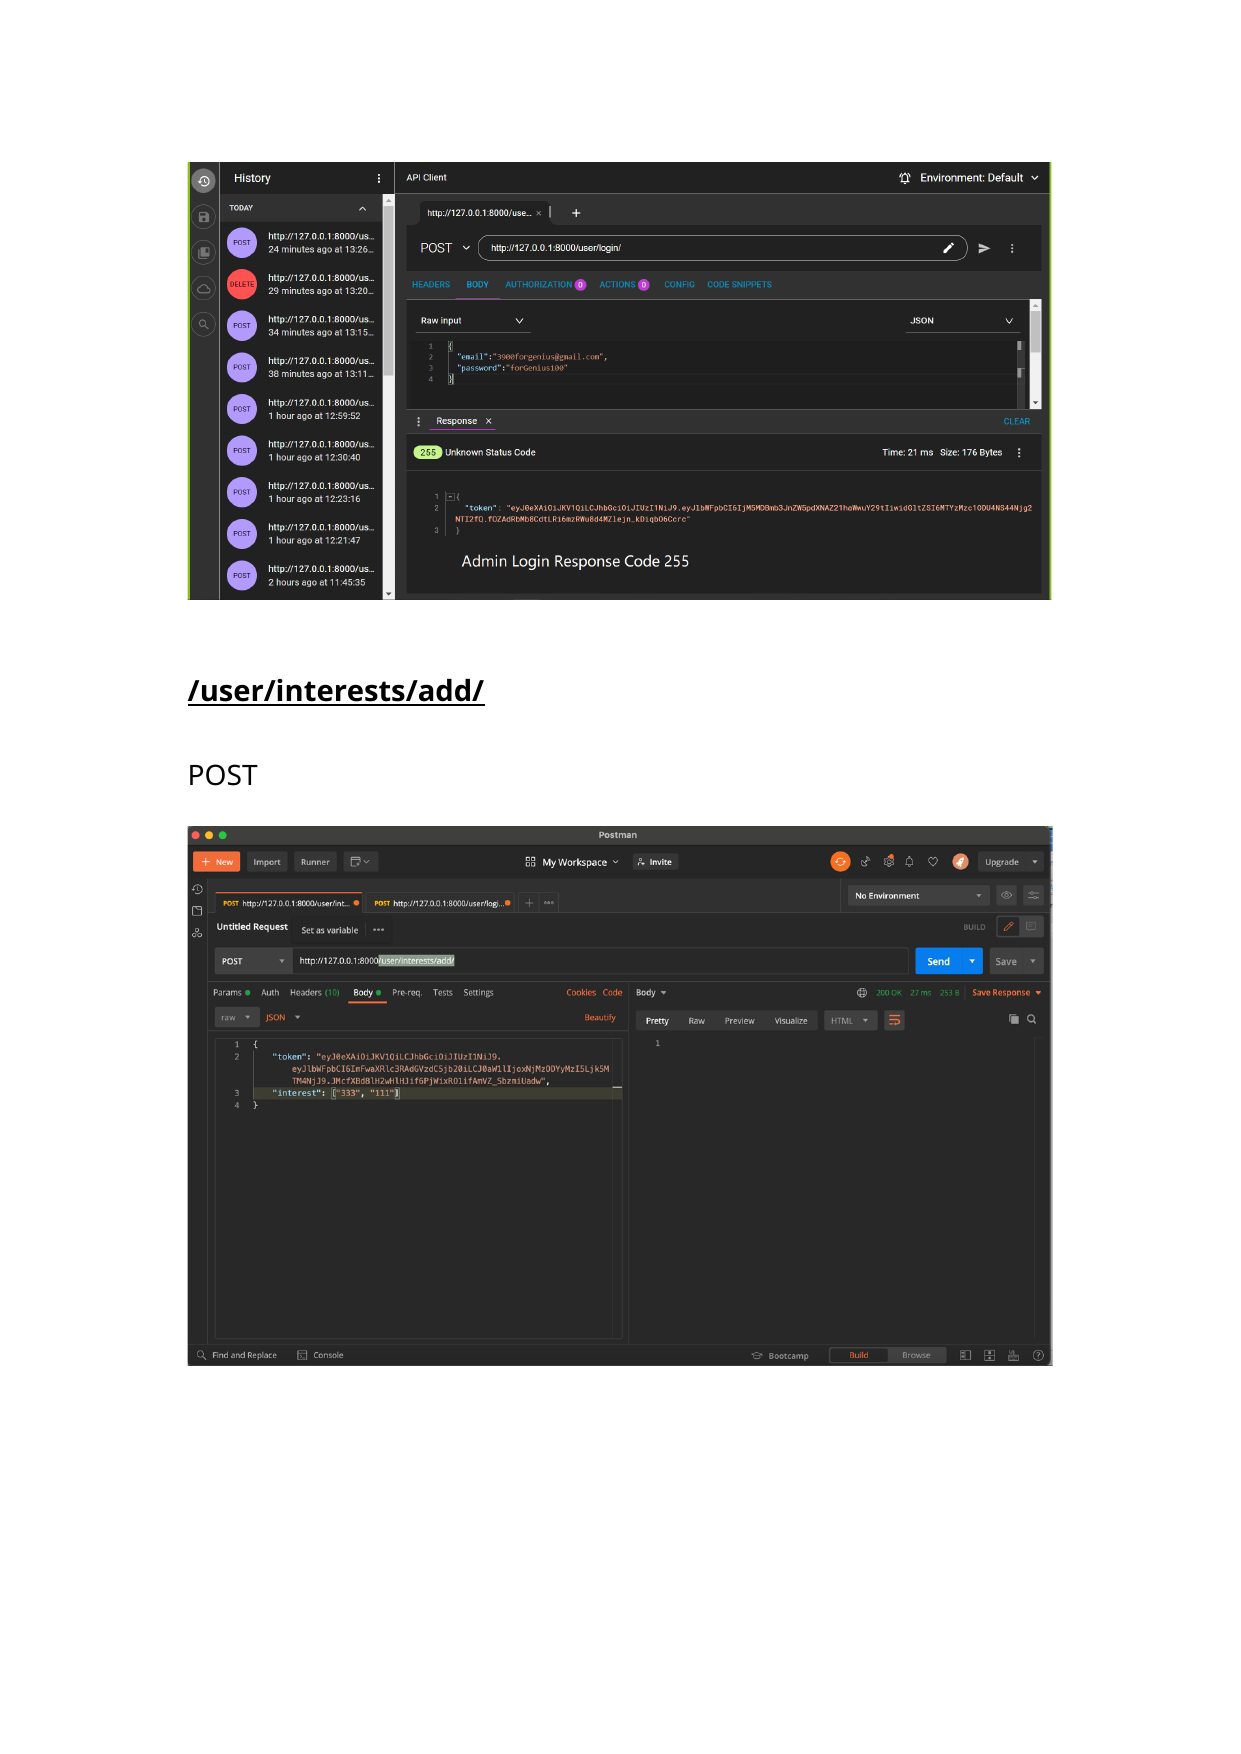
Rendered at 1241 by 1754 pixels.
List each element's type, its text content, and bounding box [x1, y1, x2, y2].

subtitle /user/interests/add/ [187, 658, 1053, 723]
text POST [187, 742, 1053, 807]
picture [187, 162, 1052, 600]
picture [187, 826, 1053, 1366]
